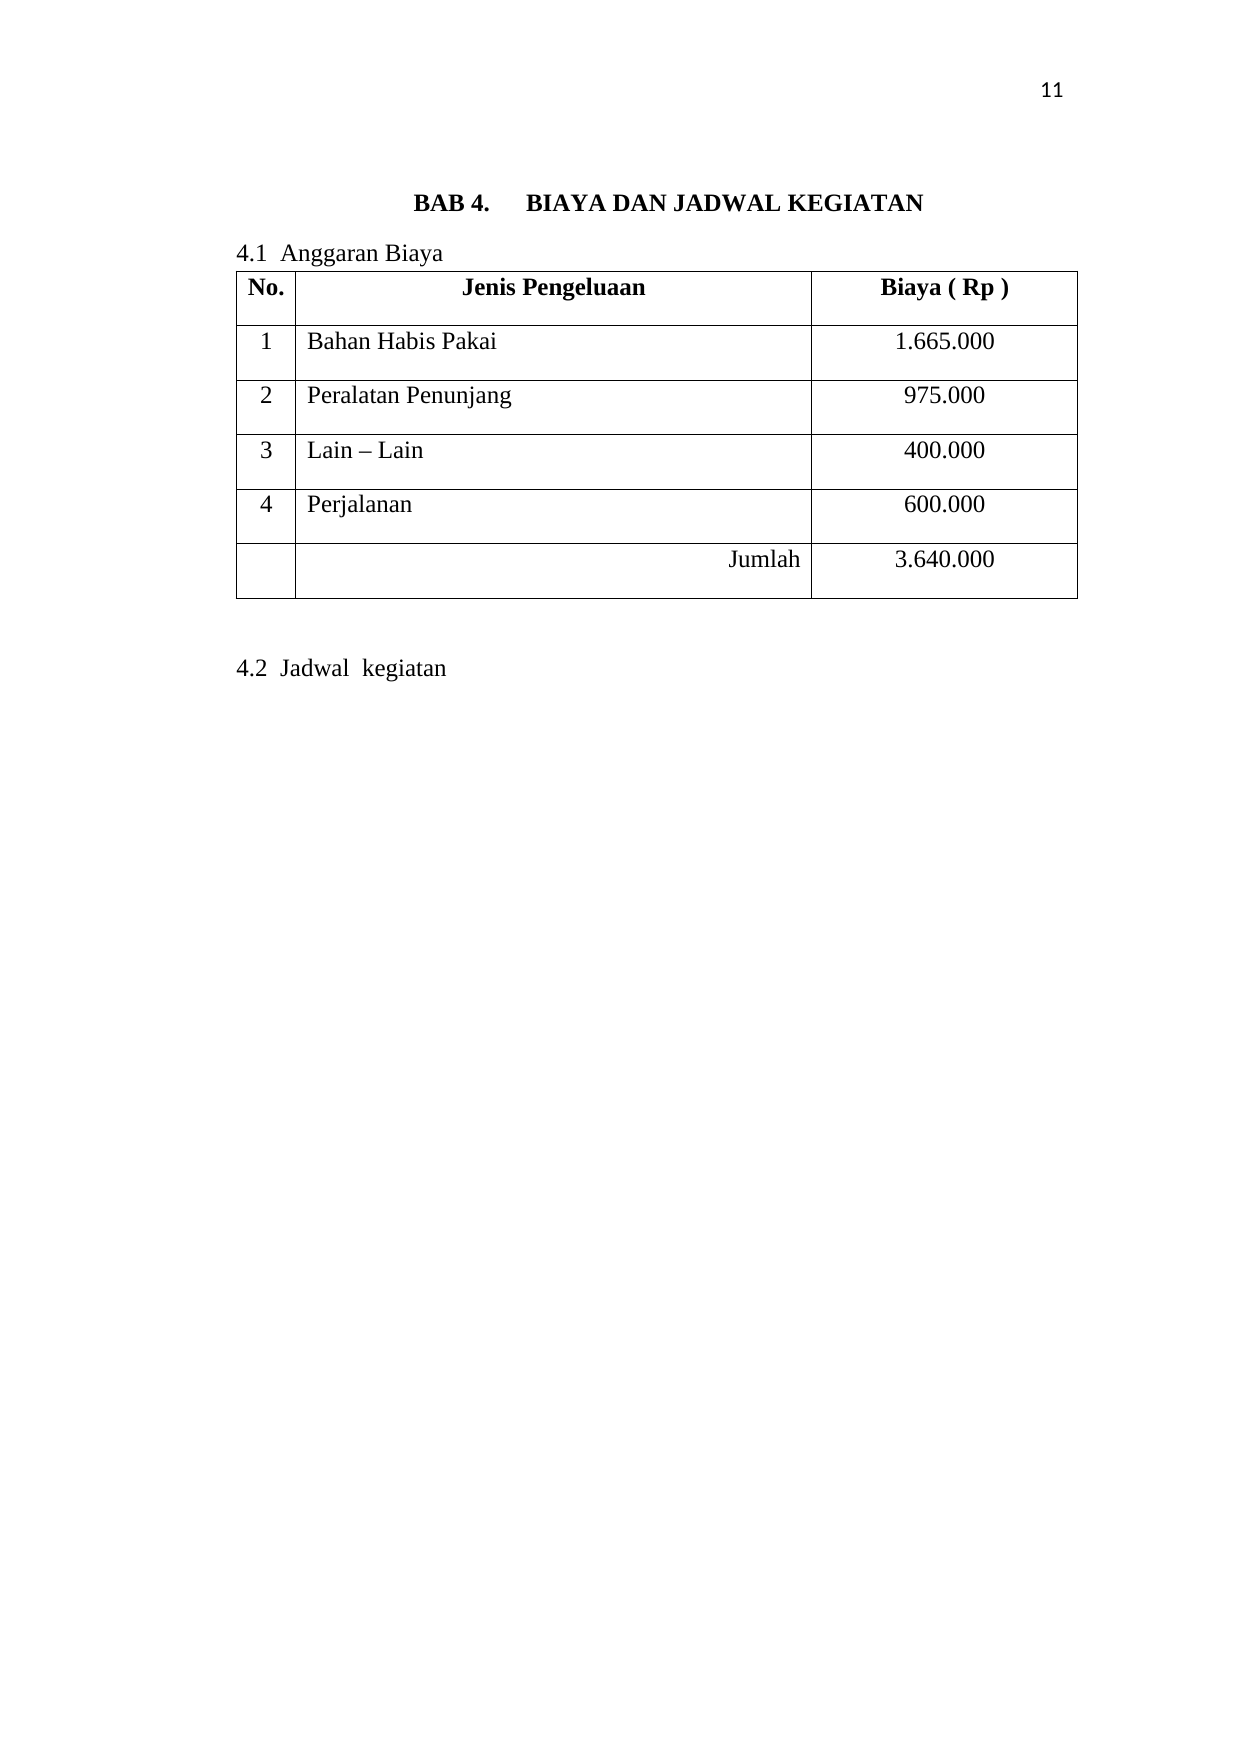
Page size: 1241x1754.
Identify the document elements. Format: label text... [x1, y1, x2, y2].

table_cell Perjalanan [296, 490, 811, 543]
table_cell 3.640.000 [812, 544, 1077, 598]
table_cell 4 [237, 490, 295, 543]
table_header Jenis Pengeluaan [296, 272, 811, 325]
table_cell 2 [237, 381, 295, 434]
subtitle 4.1 Anggaran Biaya [236, 238, 1063, 266]
table_cell 1.665.000 [812, 326, 1077, 379]
table_cell [237, 544, 295, 598]
table_cell Peralatan Penunjang [296, 381, 811, 434]
table_cell 975.000 [812, 381, 1077, 434]
table_cell 1 [237, 326, 295, 379]
table_header Biaya ( Rp ) [812, 272, 1077, 325]
table_cell 600.000 [812, 490, 1077, 543]
table_header No. [237, 272, 295, 325]
table_cell 3 [237, 435, 295, 488]
subtitle 4.2 Jadwal kegiatan [236, 653, 1063, 682]
table_cell Bahan Habis Pakai [296, 326, 811, 379]
list BIAYA DAN JADWAL KEGIATAN [274, 188, 1063, 217]
table_cell 400.000 [812, 435, 1077, 488]
table_cell Lain – Lain [296, 435, 811, 488]
table_cell Jumlah [296, 544, 811, 598]
